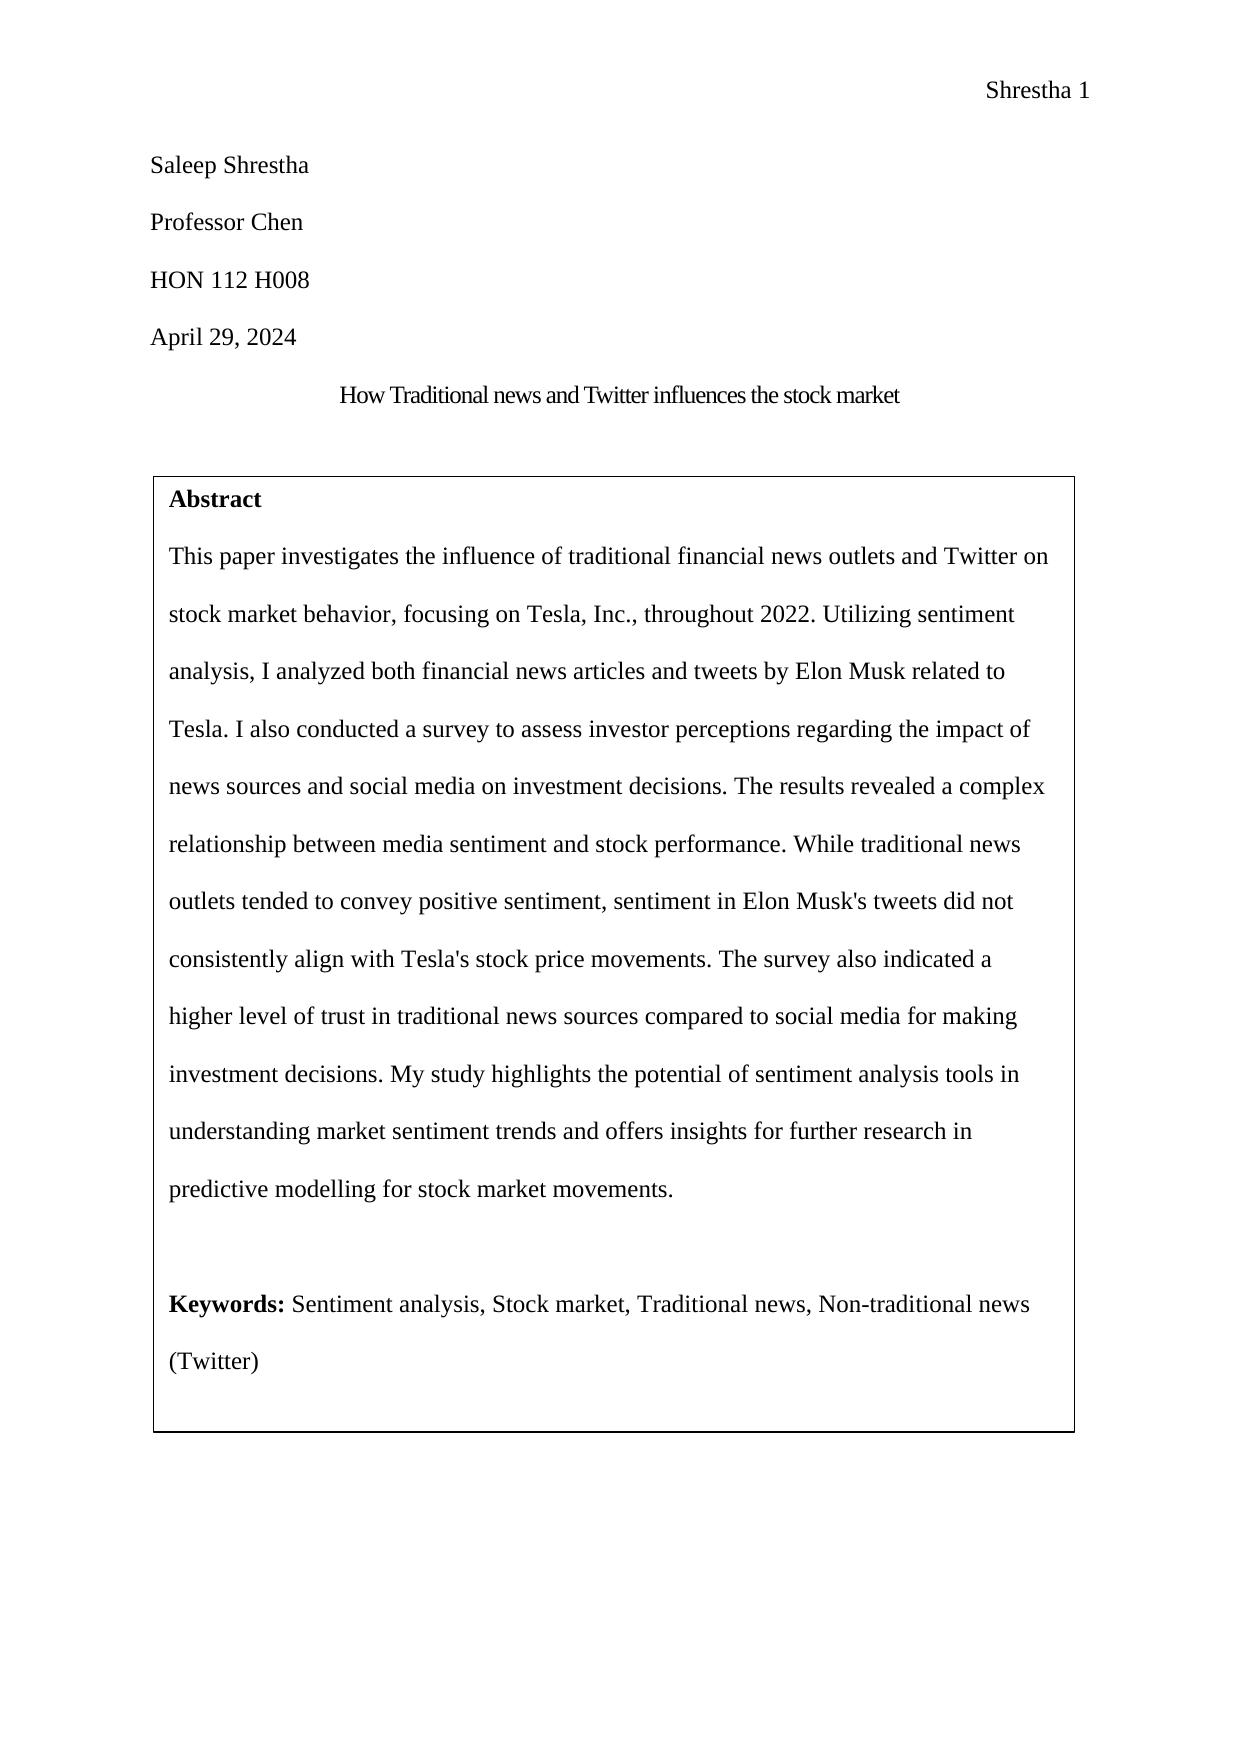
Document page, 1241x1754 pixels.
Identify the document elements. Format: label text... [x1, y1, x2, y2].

text April 29, 2024 [150, 322, 1090, 351]
title How Traditional news and Twitter influences the stock market [150, 380, 1090, 409]
text Saleep Shrestha [150, 150, 1090, 179]
text Professor Chen [150, 207, 1090, 236]
text HON 112 H008 [150, 265, 1090, 294]
